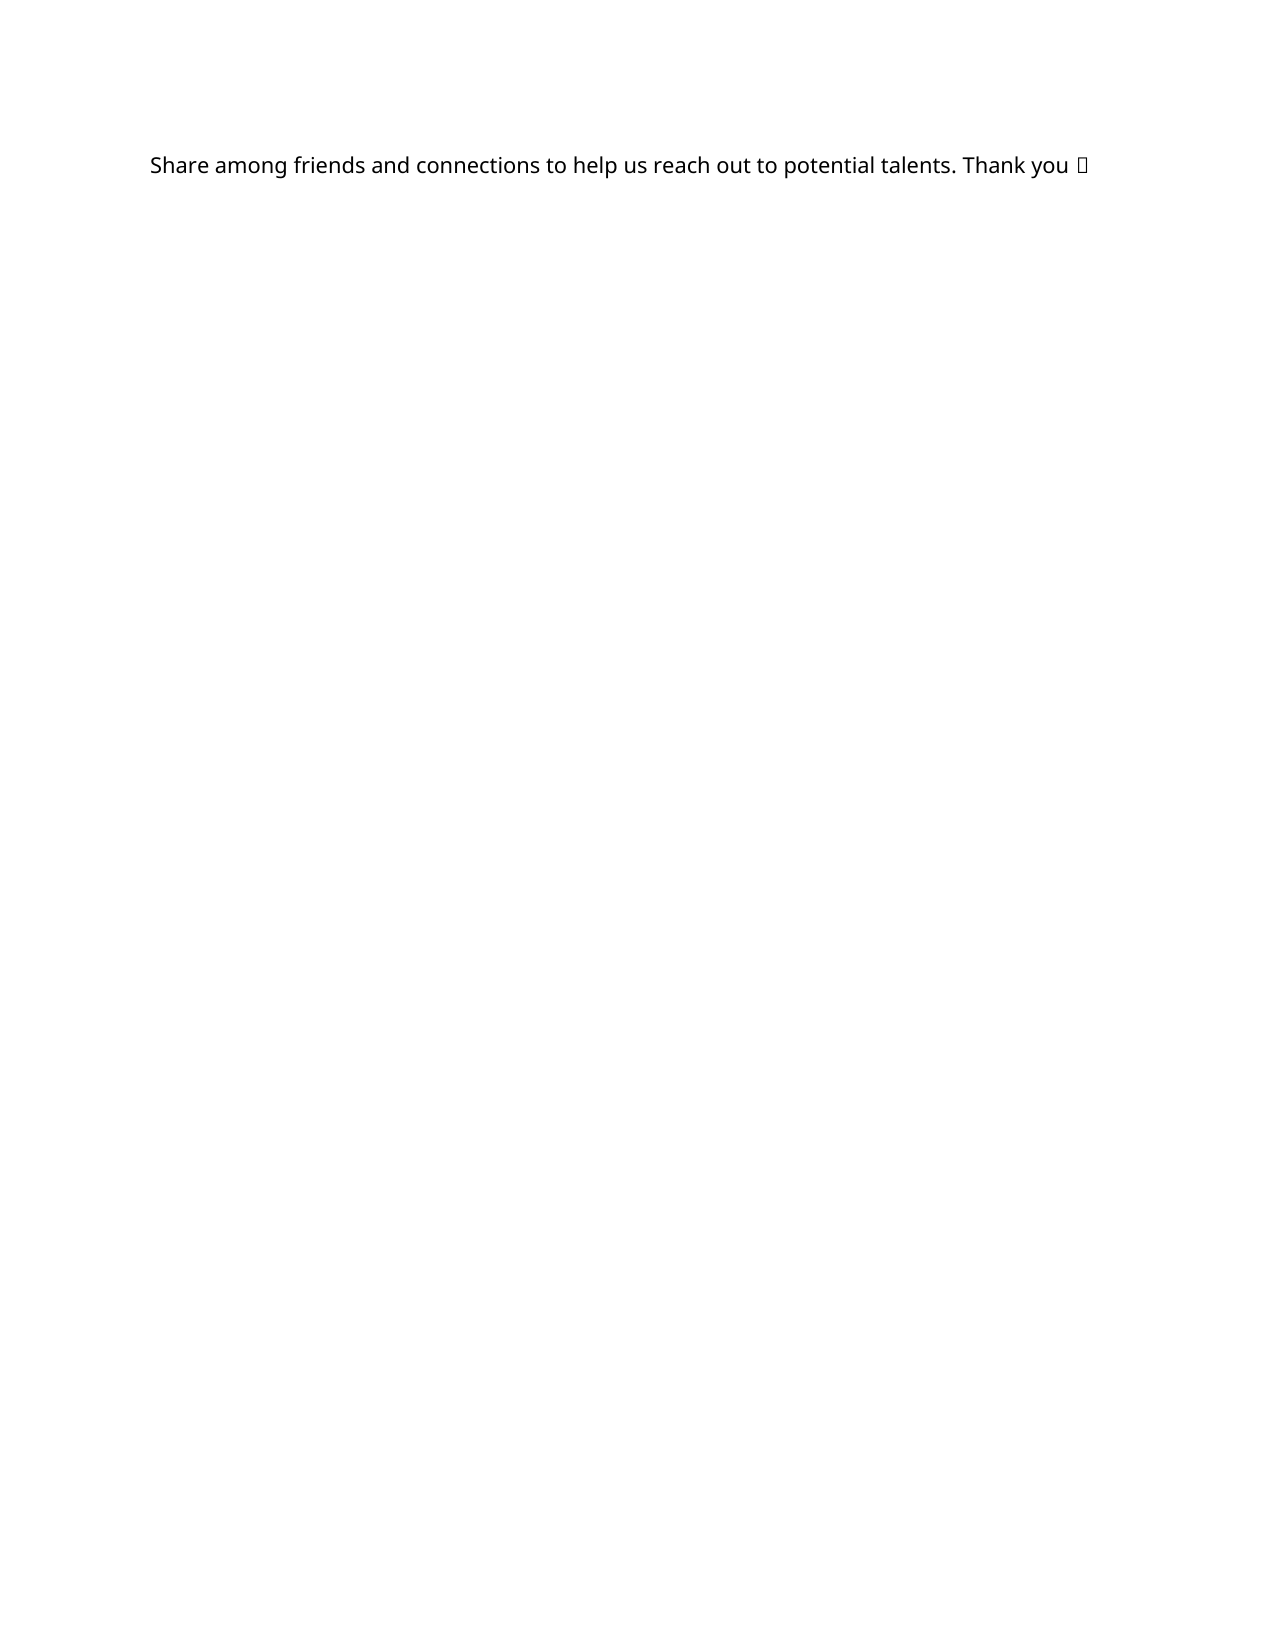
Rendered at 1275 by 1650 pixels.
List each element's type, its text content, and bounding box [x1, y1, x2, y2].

text Share among friends and connections to help us reach out to potential talents. Thank you 🙏 [150, 150, 1125, 180]
